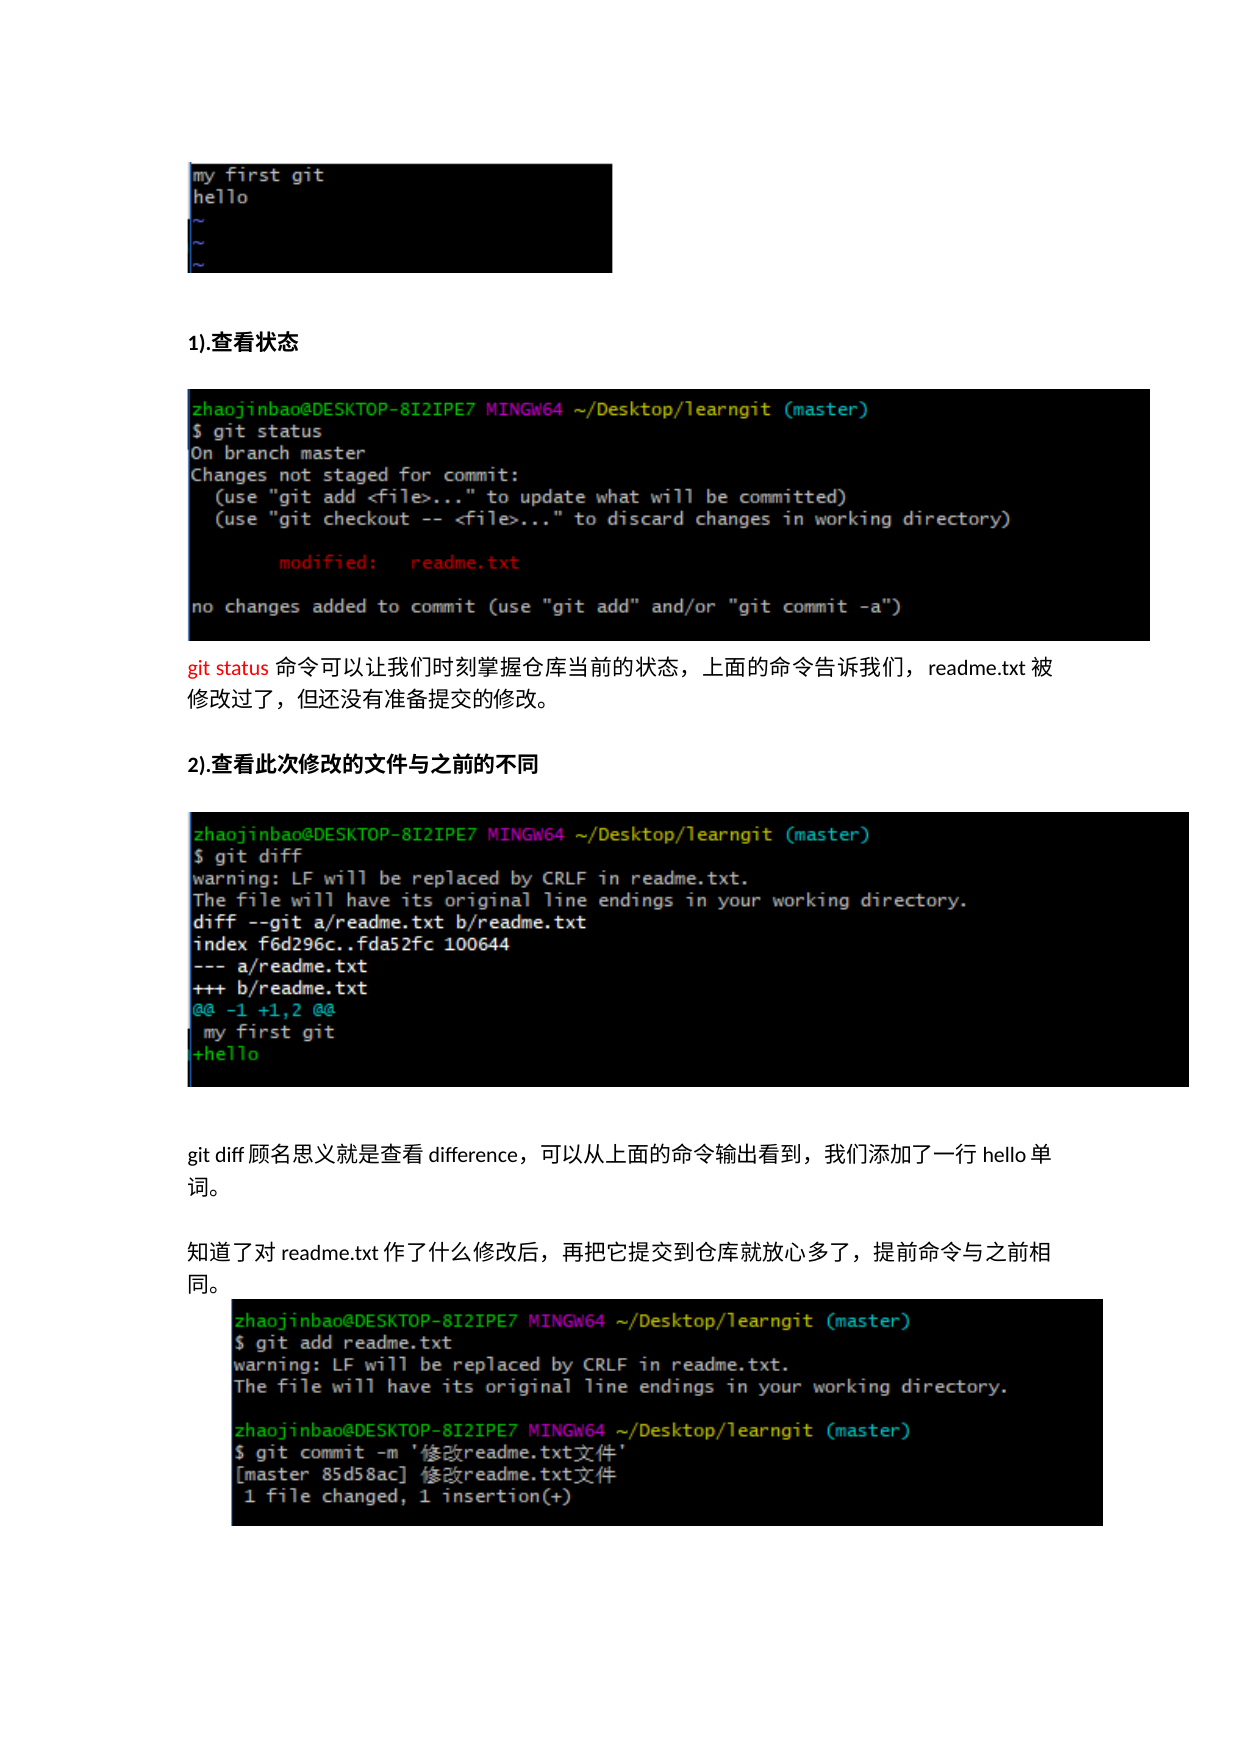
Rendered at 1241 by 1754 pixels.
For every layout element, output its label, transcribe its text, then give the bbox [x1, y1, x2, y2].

picture [187, 389, 1150, 641]
text 1).查看状态 [187, 324, 1053, 357]
text 2).查看此次修改的文件与之前的不同 [187, 747, 1053, 779]
picture [187, 162, 613, 273]
text 知道了对readme.txt作了什么修改后，再把它提交到仓库就放心多了，提前命令与之前相同。 [187, 1234, 1053, 1299]
picture [187, 812, 1189, 1087]
picture [231, 1299, 1103, 1526]
text git diff顾名思义就是查看difference，可以从上面的命令输出看到，我们添加了一行hello单词。 [187, 1137, 1053, 1202]
text git status 命令可以让我们时刻掌握仓库当前的状态，上面的命令告诉我们，readme.txt被修改过了，但还没有准备提交的修改。 [187, 649, 1053, 714]
